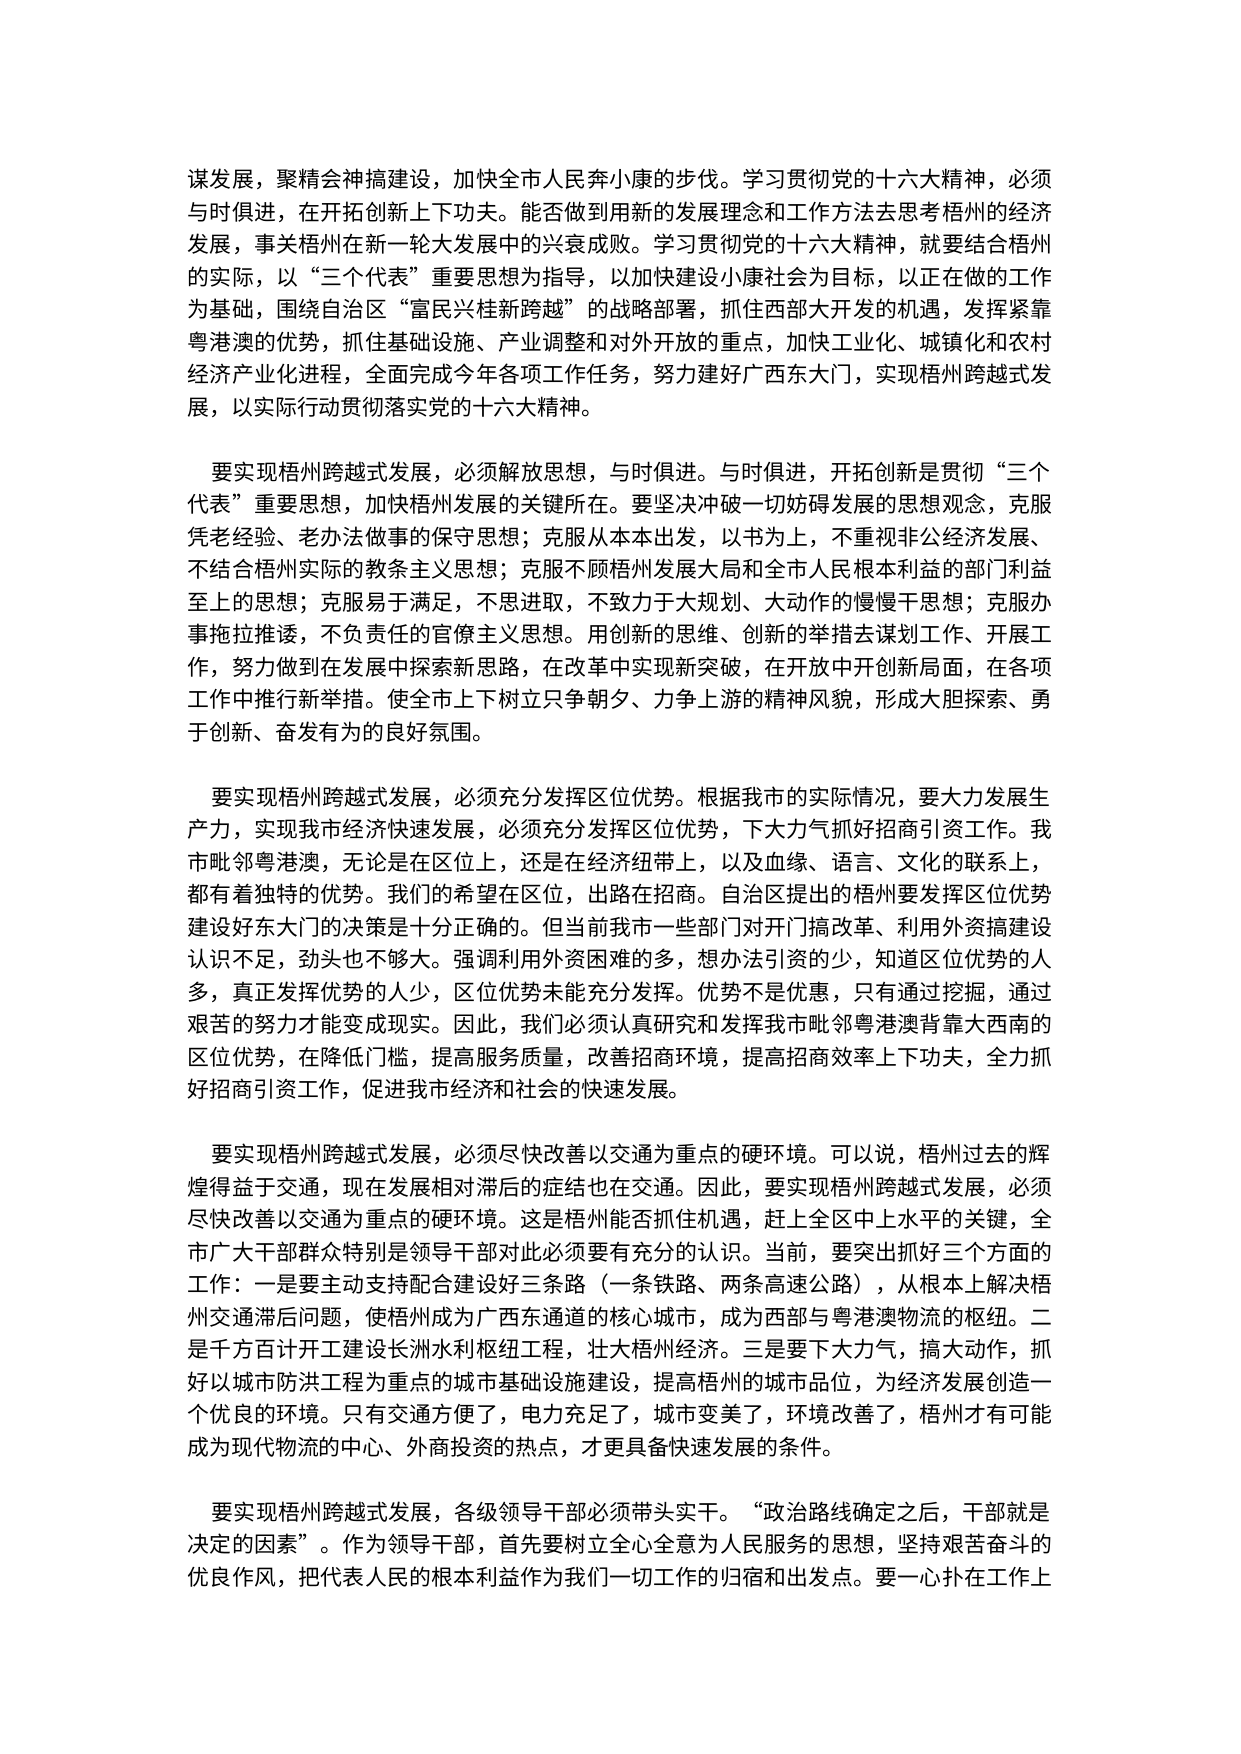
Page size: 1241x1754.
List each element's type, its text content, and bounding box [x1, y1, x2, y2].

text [187, 162, 1053, 422]
text 要实现梧州跨越式发展，必须尽快改善以交通为重点的硬环境。可以说，梧州过去的辉煌得益于交通，现在发展相对滞后的症结也在交通。因此，要实现梧州跨越式发展，必须尽快改善以交通为重点的硬环境。这是梧州能否抓住机遇，赶上全区中上水平的关键，全市广大干部群众特别是领导干部对此必须要有充分的认识。当前，要突出抓好三个方面的工作：一是要主动支持配合建设好三条路（一条铁路、两条高速公路），从根本上解决梧州交通滞后问题，使梧州成为广西东通道的核心城市，成为西部与粤港澳物流的枢纽。二是千方百计开工建设长洲水利枢纽工程，壮大梧州经济。三是要下大力气，搞大动作，抓好以城市防洪工程为重点的城市基础设施建设，提高梧州的城市品位，为经济发展创造一个优良的环境。只有交通方便了，电力充足了，城市变美了，环境改善了，梧州才有可能成为现代物流的中心、外商投资的热点，才更具备快速发展的条件。 [187, 1137, 1053, 1462]
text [187, 1494, 1053, 1592]
text 要实现梧州跨越式发展，必须解放思想，与时俱进。与时俱进，开拓创新是贯彻“三个代表”重要思想，加快梧州发展的关键所在。要坚决冲破一切妨碍发展的思想观念，克服凭老经验、老办法做事的保守思想；克服从本本出发，以书为上，不重视非公经济发展、不结合梧州实际的教条主义思想；克服不顾梧州发展大局和全市人民根本利益的部门利益至上的思想；克服易于满足，不思进取，不致力于大规划、大动作的慢慢干思想；克服办事拖拉推诿，不负责任的官僚主义思想。用创新的思维、创新的举措去谋划工作、开展工作，努力做到在发展中探索新思路，在改革中实现新突破，在开放中开创新局面，在各项工作中推行新举措。使全市上下树立只争朝夕、力争上游的精神风貌，形成大胆探索、勇于创新、奋发有为的良好氛围。 [187, 454, 1053, 747]
text 要实现梧州跨越式发展，必须充分发挥区位优势。根据我市的实际情况，要大力发展生产力，实现我市经济快速发展，必须充分发挥区位优势，下大力气抓好招商引资工作。我市毗邻粤港澳，无论是在区位上，还是在经济纽带上，以及血缘、语言、文化的联系上，都有着独特的优势。我们的希望在区位，出路在招商。自治区提出的梧州要发挥区位优势、建设好东大门的决策是十分正确的。但当前我市一些部门对开门搞改革、利用外资搞建设认识不足，劲头也不够大。强调利用外资困难的多，想办法引资的少，知道区位优势的人多，真正发挥优势的人少，区位优势未能充分发挥。优势不是优惠，只有通过挖掘，通过艰苦的努力才能变成现实。因此，我们必须认真研究和发挥我市毗邻粤港澳背靠大西南的区位优势，在降低门槛，提高服务质量，改善招商环境，提高招商效率上下功夫，全力抓好招商引资工作，促进我市经济和社会的快速发展。 [187, 779, 1053, 1104]
